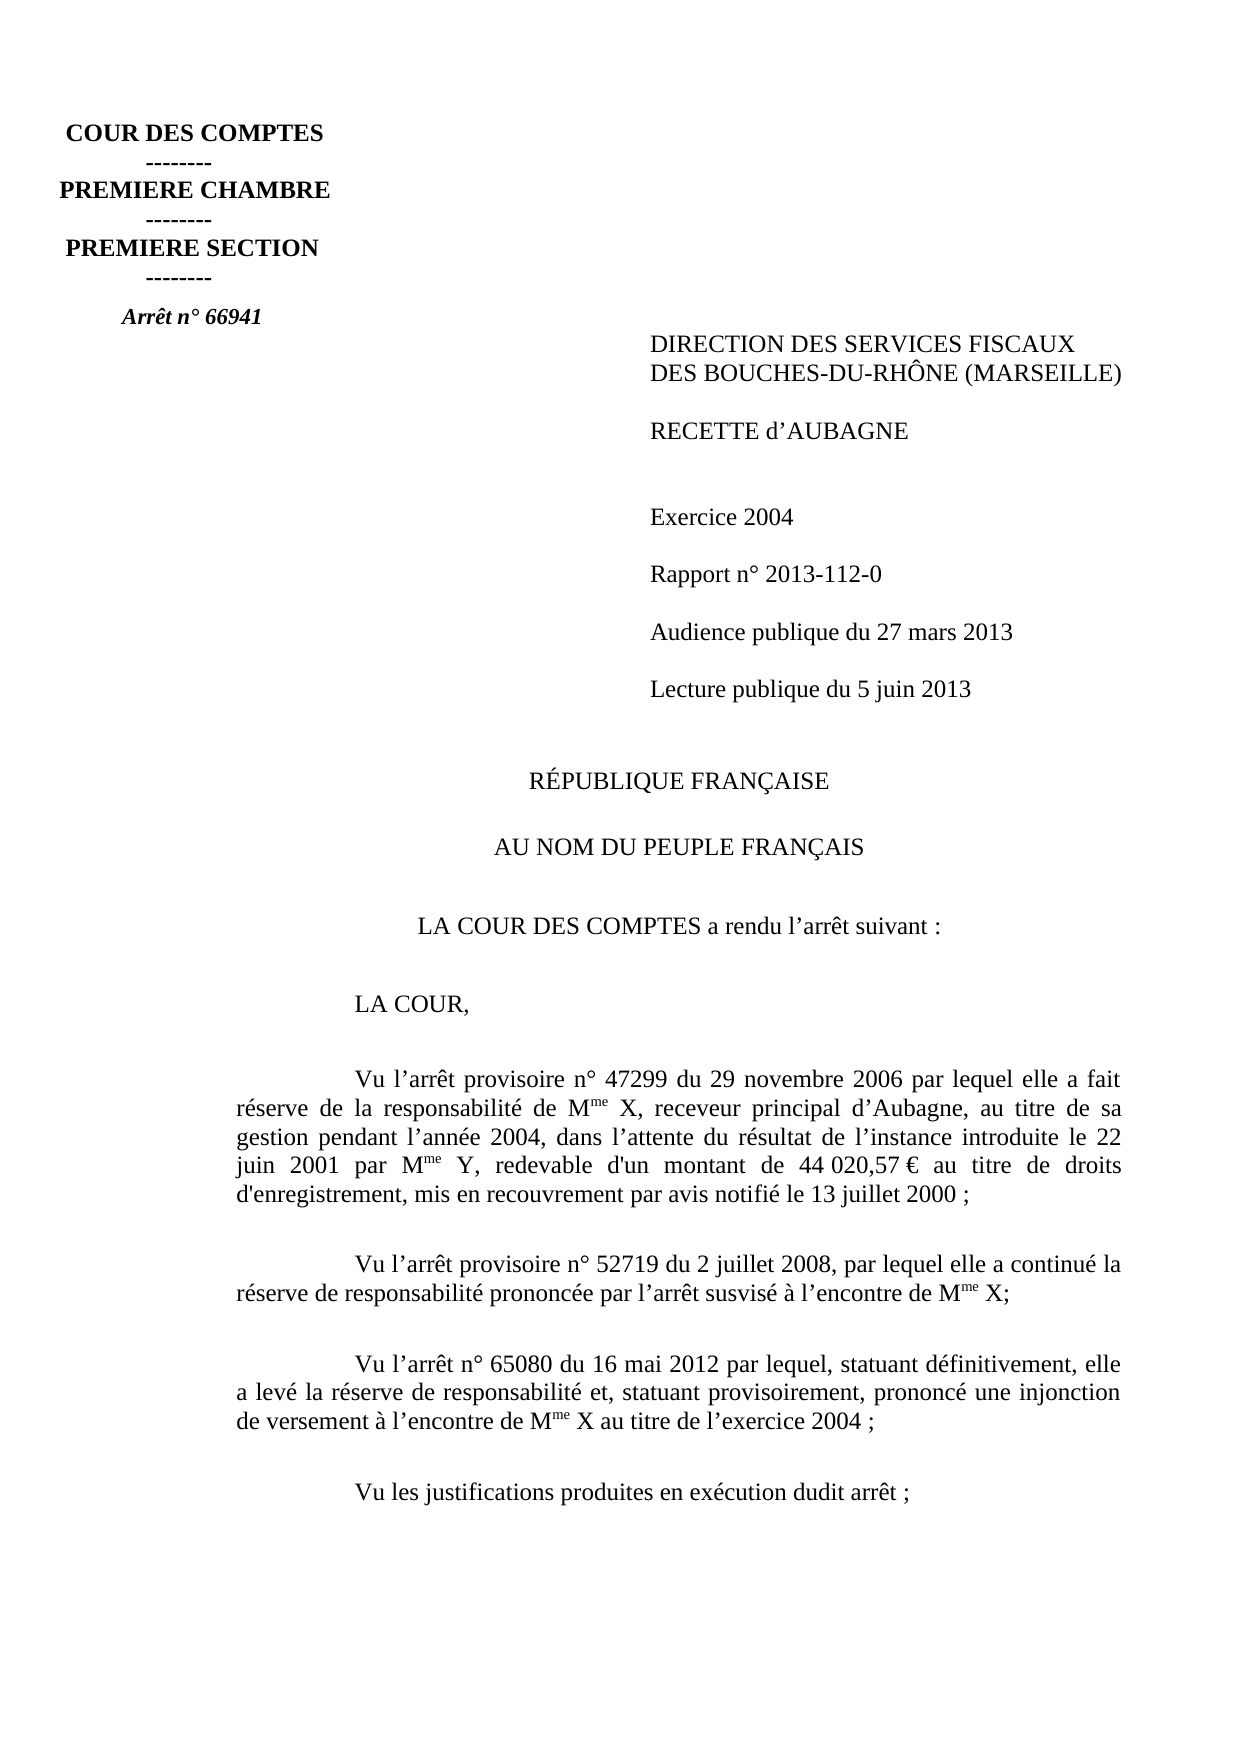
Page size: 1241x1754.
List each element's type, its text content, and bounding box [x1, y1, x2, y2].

text LA COUR, [236, 989, 1122, 1018]
text Rapport n° 2013-112-0 [650, 559, 1122, 588]
text Vu l’arrêt n° 65080 du 16 mai 2012 par lequel, statuant définitivement, elle a levé la réserve de responsabilité et, statuant provisoirement, prononcé une injonction de versement à l’encontre de Mme X au titre de l’exercice 2004 ; [236, 1349, 1122, 1435]
text AU NOM DU PEUPLE FRANÇAIS [236, 832, 1122, 861]
text Arrêt n° 66941 [59, 303, 1122, 329]
text PREMIERE SECTION [59, 233, 1122, 262]
text PREMIERE CHAMBRE [59, 176, 1122, 204]
text -------- [133, 147, 1122, 176]
text DIRECTION DES SERVICES FISCAUX DES BOUCHES-DU-RHÔNE (MARSEILLE) [650, 329, 1122, 387]
text Audience publique du 27 mars 2013 [650, 617, 1122, 646]
text Vu l’arrêt provisoire n° 47299 du 29 novembre 2006 par lequel elle a fait réserve de la responsabilité de Mme X, receveur principal d’Aubagne, au titre de sa gestion pendant l’année 2004, dans l’attente du résultat de l’instance introduite le 22 juin 2001 par Mme Y, redevable d'un montant de 44 020,57 € au titre de droits d'enregistrement, mis en recouvrement par avis notifié le 13 juillet 2000 ; [236, 1064, 1122, 1208]
text Vu l’arrêt provisoire n° 52719 du 2 juillet 2008, par lequel elle a continué la réserve de responsabilité prononcée par l’arrêt susvisé à l’encontre de Mme X; [236, 1249, 1122, 1307]
text RéPUBLIQUE FRANÇAISE [236, 766, 1122, 794]
text -------- [59, 262, 1122, 291]
text -------- [59, 204, 1122, 233]
text LA COUR DES COMPTES a rendu l’arrêt suivant : [236, 911, 1122, 939]
text RECETTE d’AUBAGNE [650, 416, 1122, 444]
text Vu les justifications produites en exécution dudit arrêt ; [236, 1477, 1122, 1505]
text Exercice 2004 [650, 502, 1122, 531]
text COUR DES COMPTES [59, 118, 1122, 147]
text Lecture publique du 5 juin 2013 [650, 674, 1122, 703]
